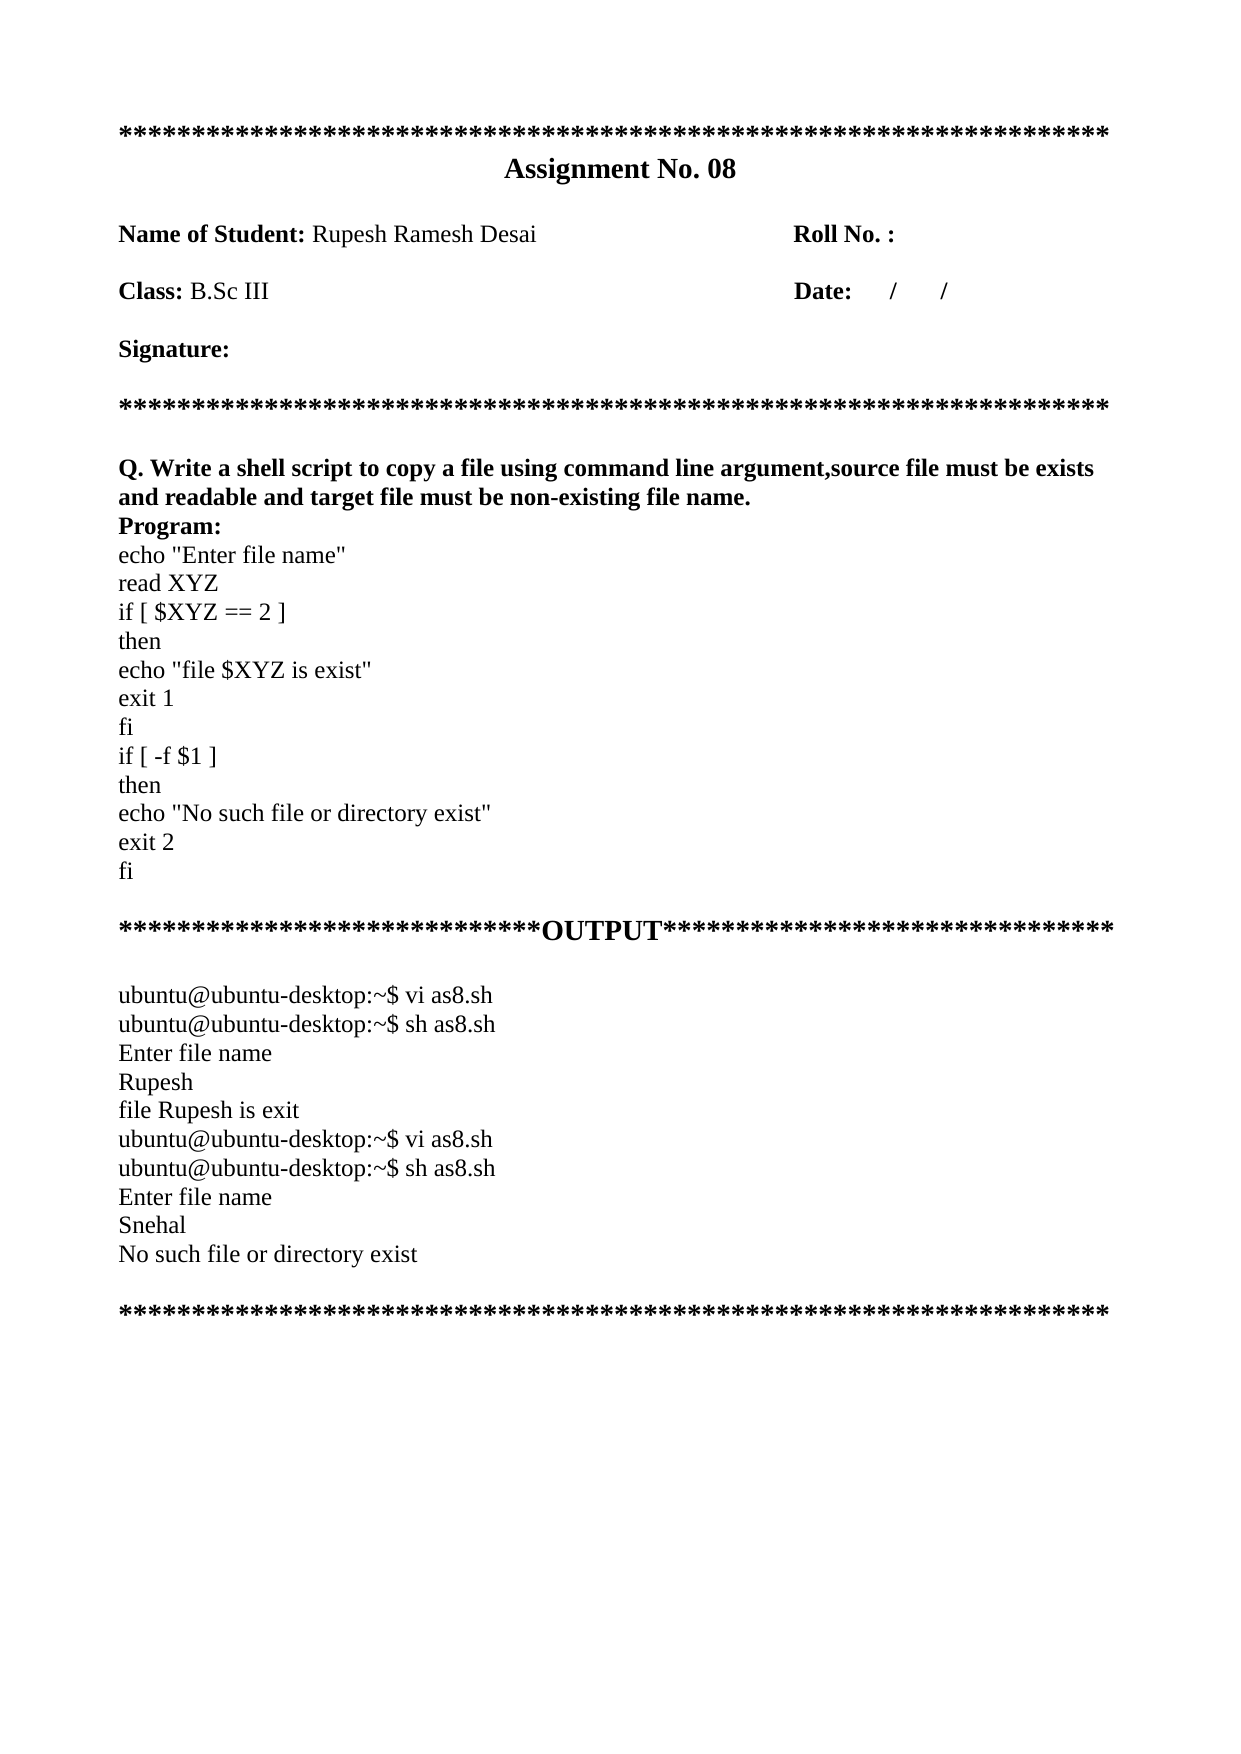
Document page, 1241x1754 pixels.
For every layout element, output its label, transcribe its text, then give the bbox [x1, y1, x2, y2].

text echo "file $XYZ is exist" [118, 655, 1122, 683]
text if [ -f $1 ] [118, 741, 1122, 770]
text Q. Write a shell script to copy a file using command line argument,source file must be exists and readable and target file must be non-existing file name. [118, 453, 1122, 511]
text Enter file name [118, 1038, 1122, 1067]
text exit 2 [118, 827, 1122, 856]
text Rupesh [118, 1067, 1122, 1096]
text ubuntu@ubuntu-desktop:~$ sh as8.sh [118, 1009, 1122, 1038]
text echo "Enter file name" [118, 540, 1122, 568]
text Enter file name [118, 1182, 1122, 1211]
text then [118, 626, 1122, 655]
text Assignment No. 08 [118, 152, 1122, 185]
text then [118, 770, 1122, 798]
text file Rupesh is exit [118, 1096, 1122, 1124]
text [118, 1297, 1122, 1330]
text ******************************************************************** [118, 391, 1122, 425]
text ubuntu@ubuntu-desktop:~$ vi as8.sh [118, 981, 1122, 1009]
text Name of Student: Rupesh Ramesh Desai Roll No. : [118, 219, 1122, 247]
text Snehal [118, 1211, 1122, 1239]
text read XYZ [118, 568, 1122, 597]
text exit 1 [118, 683, 1122, 712]
text fi [118, 712, 1122, 741]
text fi [118, 856, 1122, 885]
text echo "No such file or directory exist" [118, 798, 1122, 827]
text Program: [118, 511, 1122, 540]
text ******************************************************************** [118, 118, 1122, 152]
text Signature: [118, 334, 1122, 362]
text No such file or directory exist [118, 1239, 1122, 1268]
text if [ $XYZ == 2 ] [118, 597, 1122, 626]
text *****************************OUTPUT******************************* [118, 913, 1122, 947]
text ubuntu@ubuntu-desktop:~$ sh as8.sh [118, 1153, 1122, 1182]
text ubuntu@ubuntu-desktop:~$ vi as8.sh [118, 1124, 1122, 1153]
text Class: B.Sc III Date: / / [118, 276, 1122, 305]
